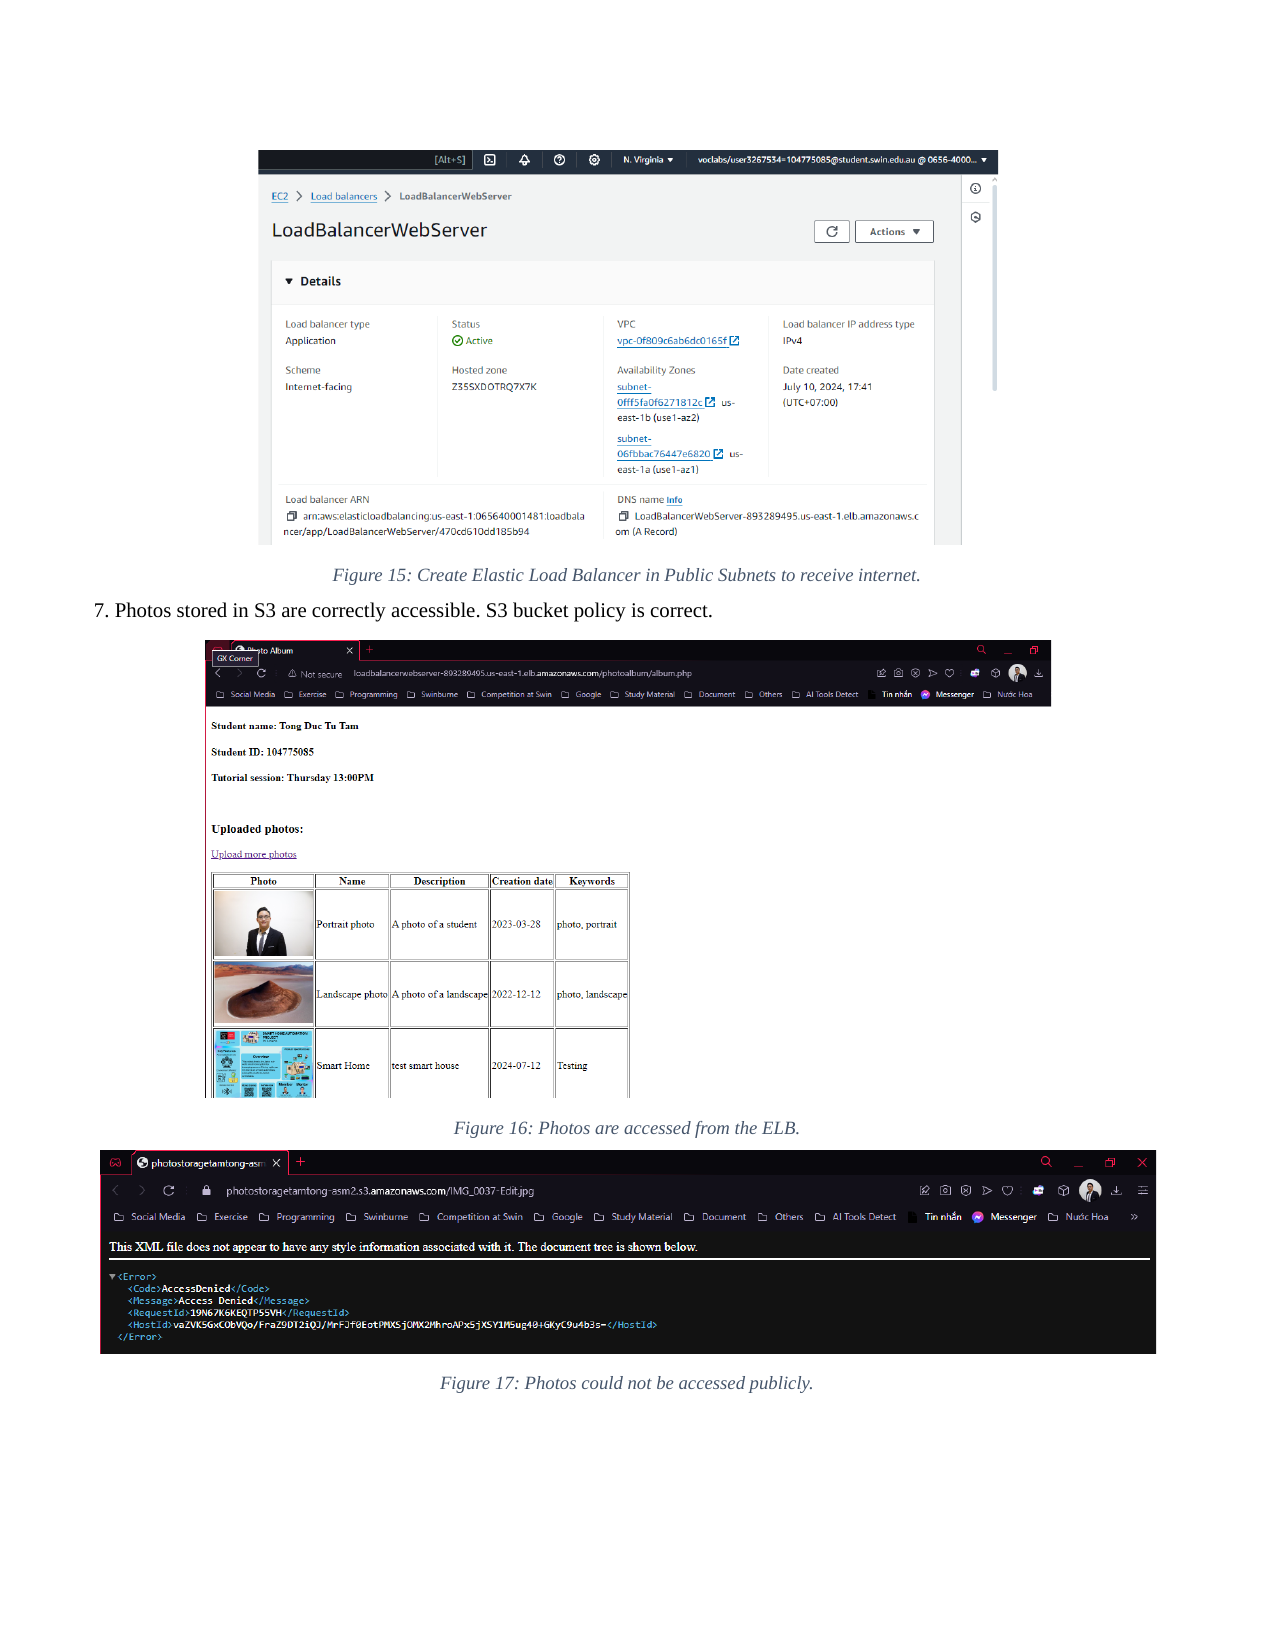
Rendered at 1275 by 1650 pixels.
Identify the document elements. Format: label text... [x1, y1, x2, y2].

text 7. Photos stored in S3 are correctly accessible. S3 bucket policy is correct. [94, 598, 1162, 622]
text Figure 16: Photos are accessed from the ELB. [93, 1117, 1162, 1138]
text Figure 15: Create Elastic Load Balancer in Public Subnets to receive internet. [93, 563, 1162, 585]
text Figure 17: Photos could not be accessed publicly. [93, 1372, 1162, 1394]
picture [100, 1150, 1157, 1354]
picture [205, 640, 1052, 1098]
picture [258, 150, 999, 545]
